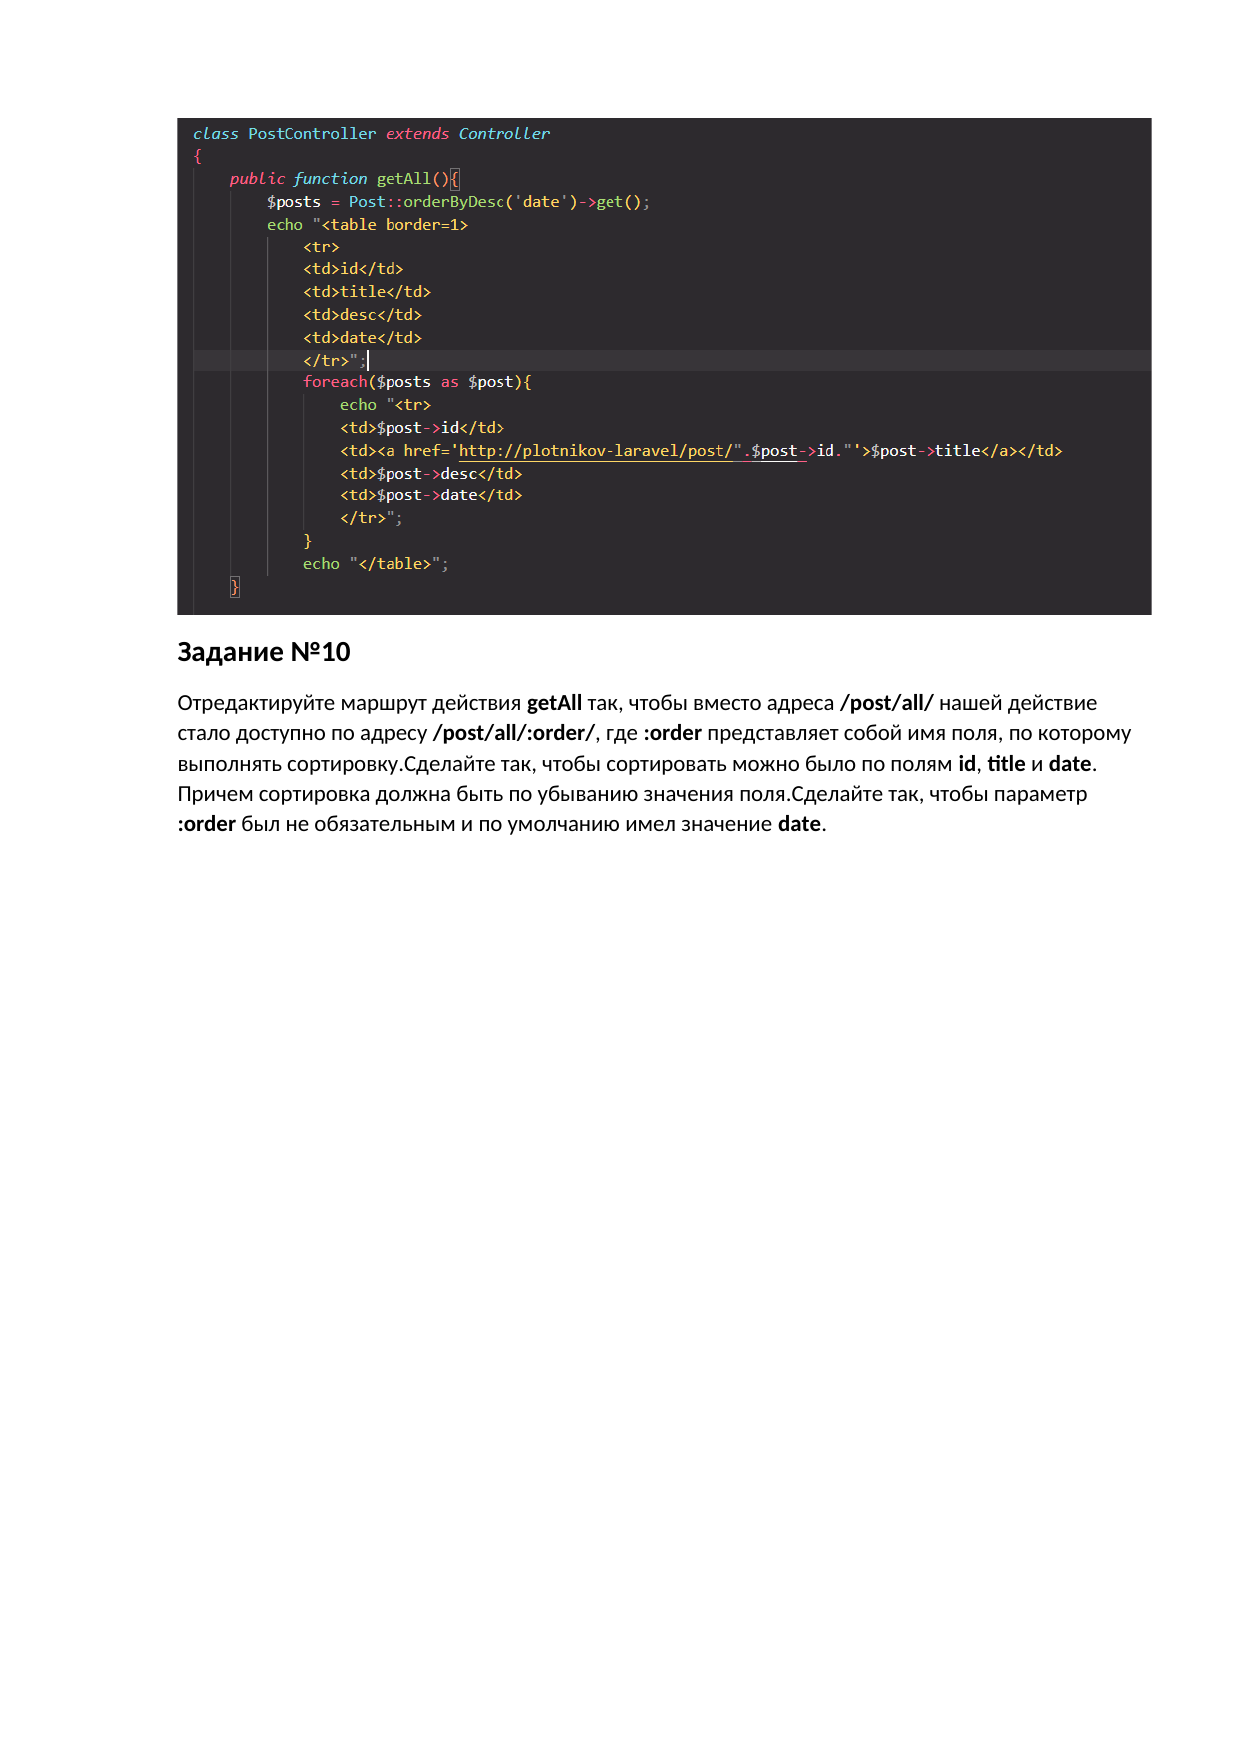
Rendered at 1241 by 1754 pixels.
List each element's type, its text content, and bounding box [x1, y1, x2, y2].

text Отредактируйте маршрут действия getAll так, чтобы вместо адреса /post/all/ нашей действие стало доступно по адресу /post/all/:order/, где :order представляет собой имя поля, по которому выполнять сортировку.Сделайте так, чтобы сортировать можно было по полям id, title и date. Причем сортировка должна быть по убыванию значения поля.Сделайте так, чтобы параметр :order был не обязательным и по умолчанию имел значение date. [177, 688, 1152, 837]
picture [177, 118, 1152, 615]
text Задание №10 [177, 633, 1152, 669]
